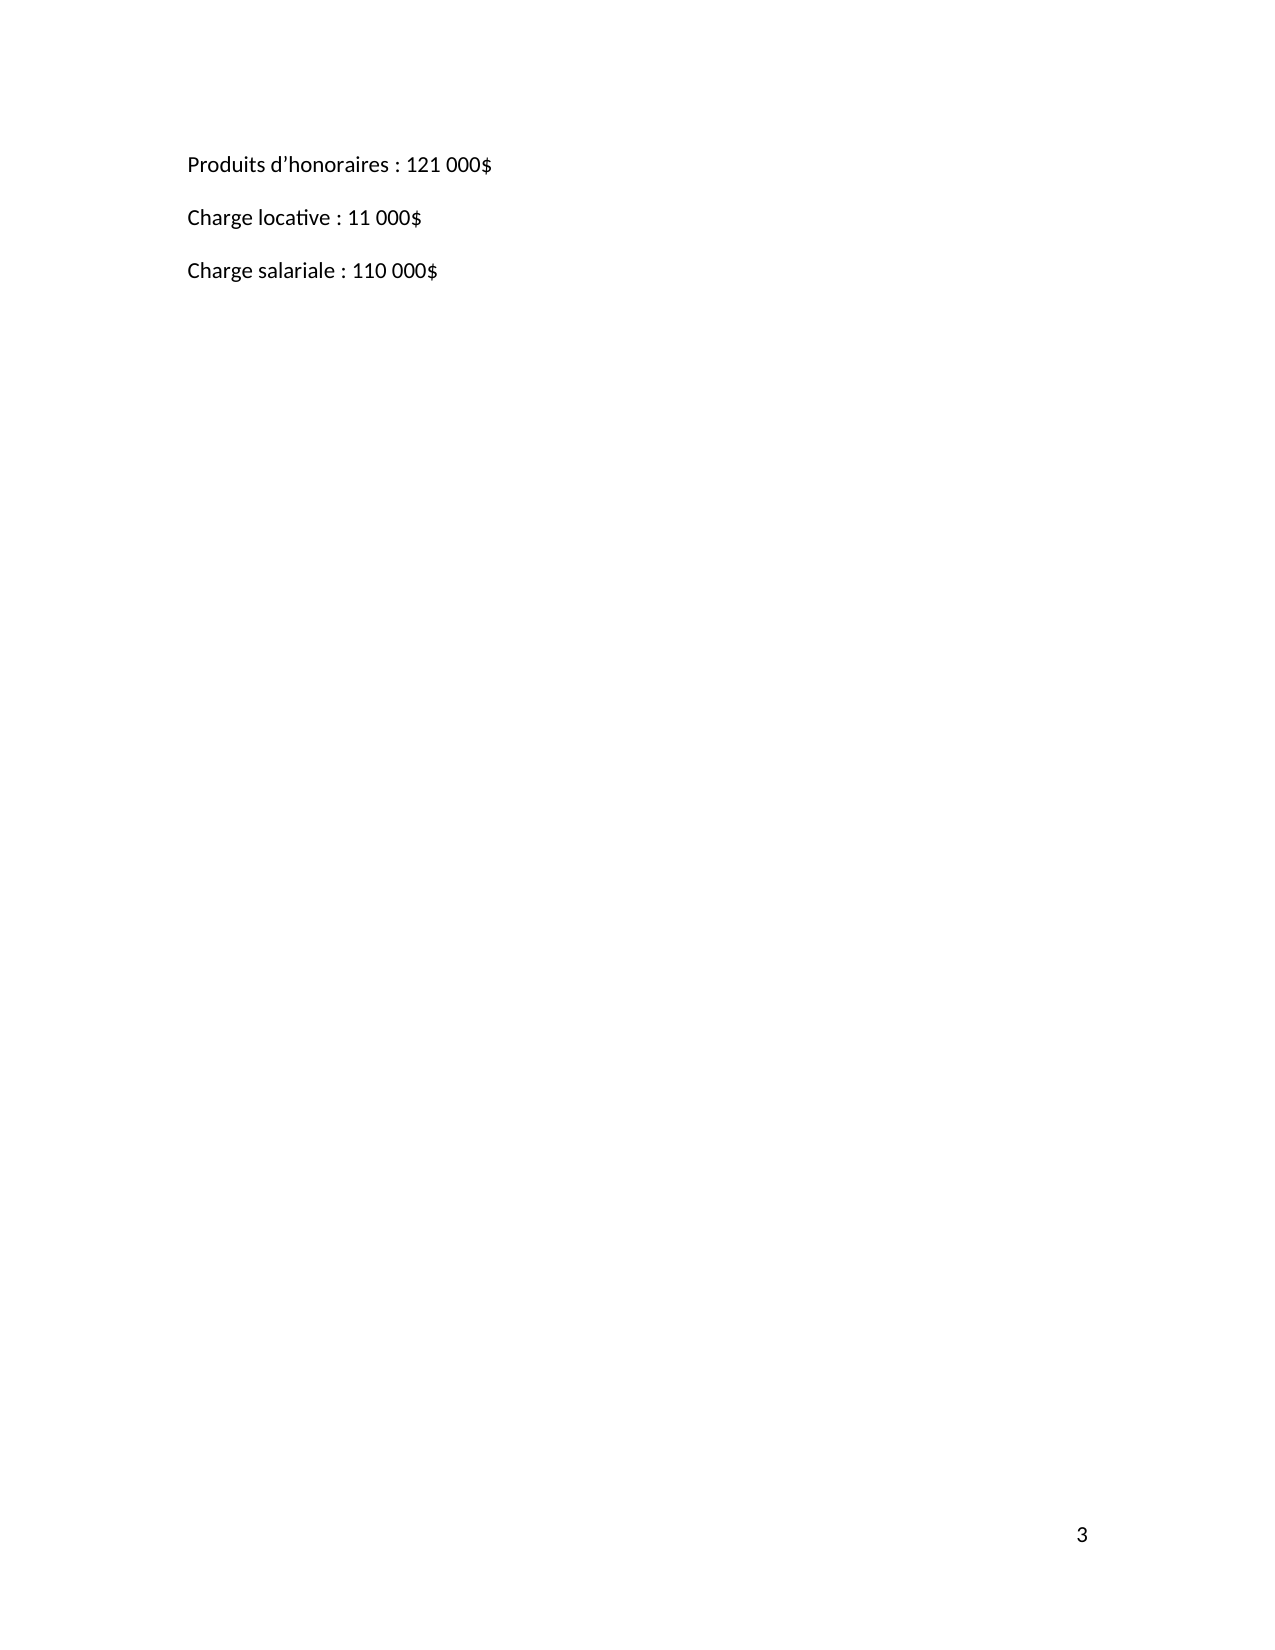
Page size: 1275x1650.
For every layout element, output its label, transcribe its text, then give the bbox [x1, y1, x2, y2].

text Produits d’honoraires : 121 000$ [187, 150, 1087, 178]
text Charge salariale : 110 000$ [187, 256, 1087, 284]
text Charge locative : 11 000$ [187, 203, 1087, 231]
